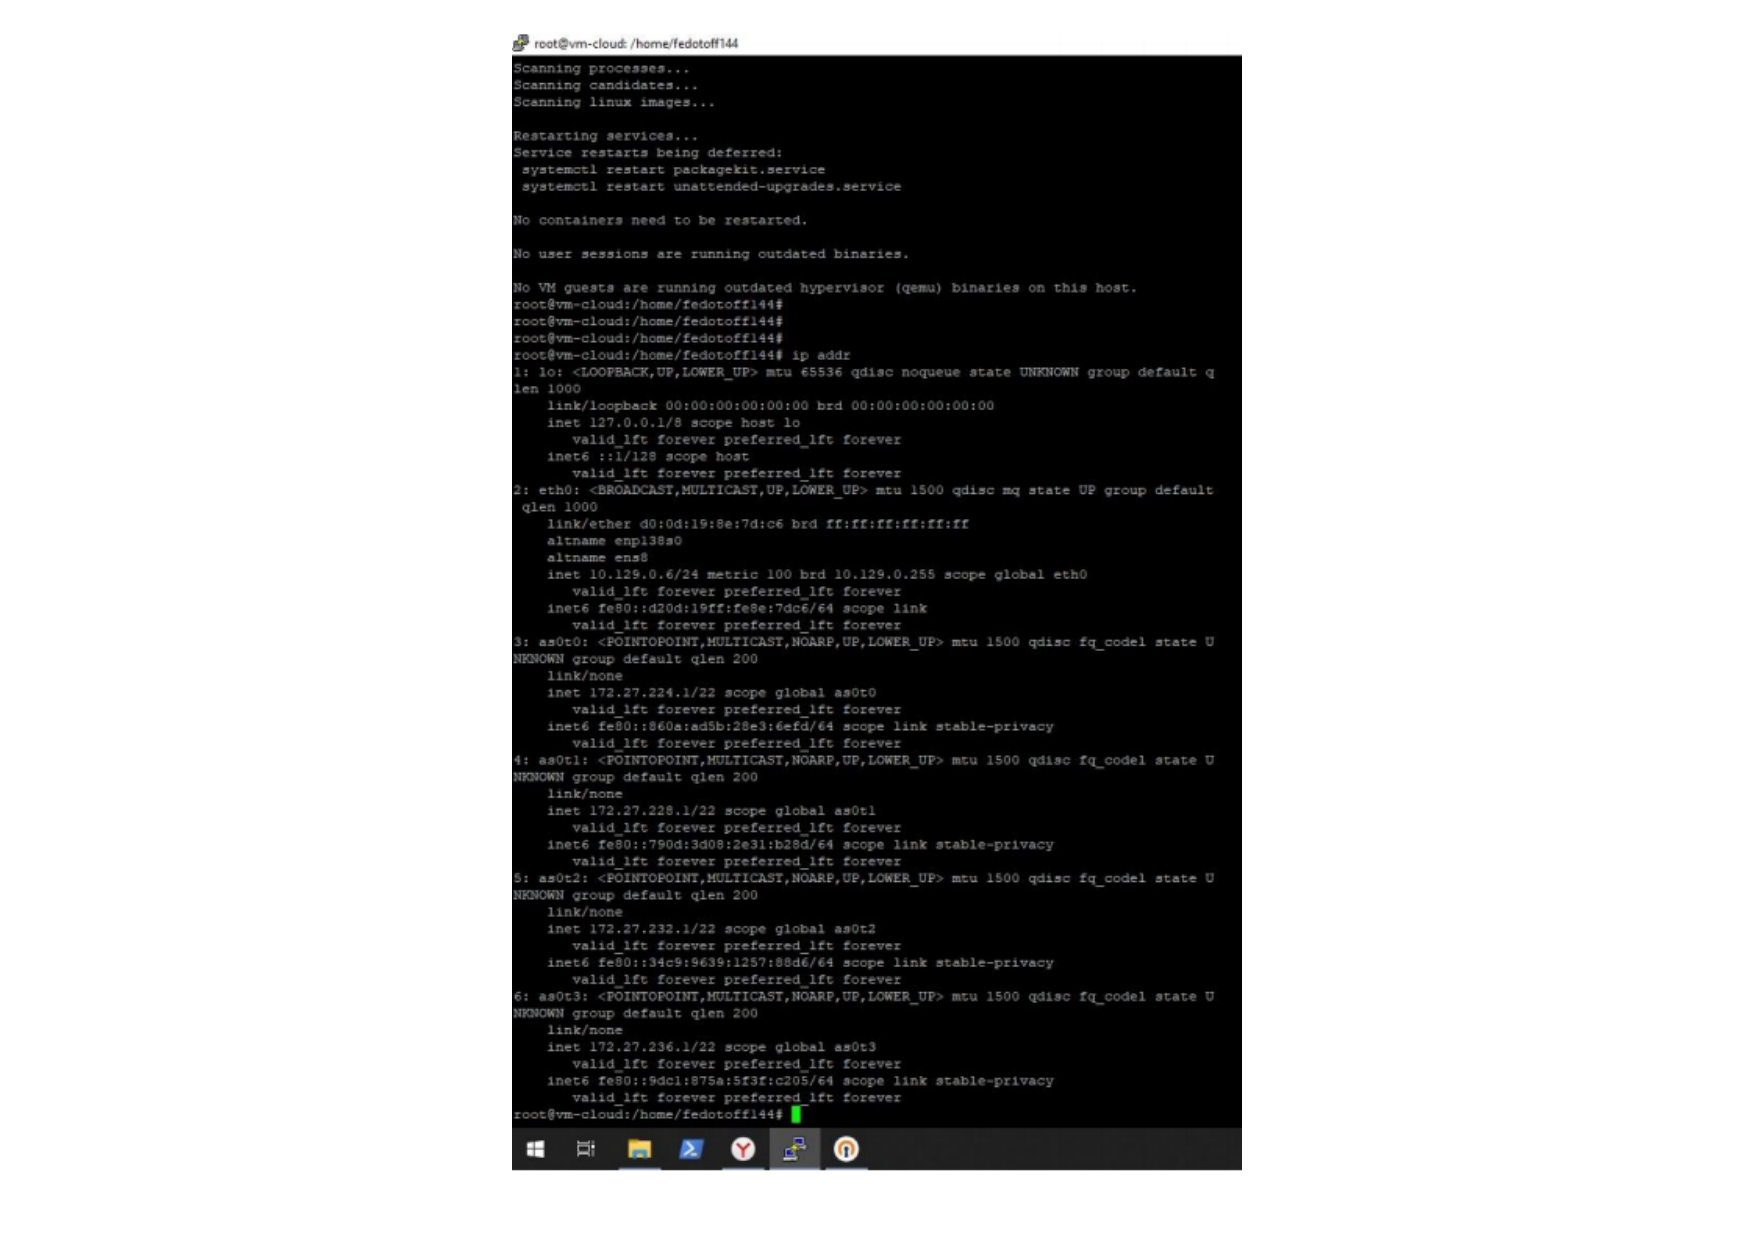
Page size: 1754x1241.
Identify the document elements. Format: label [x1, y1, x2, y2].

picture [512, 34, 1242, 1172]
